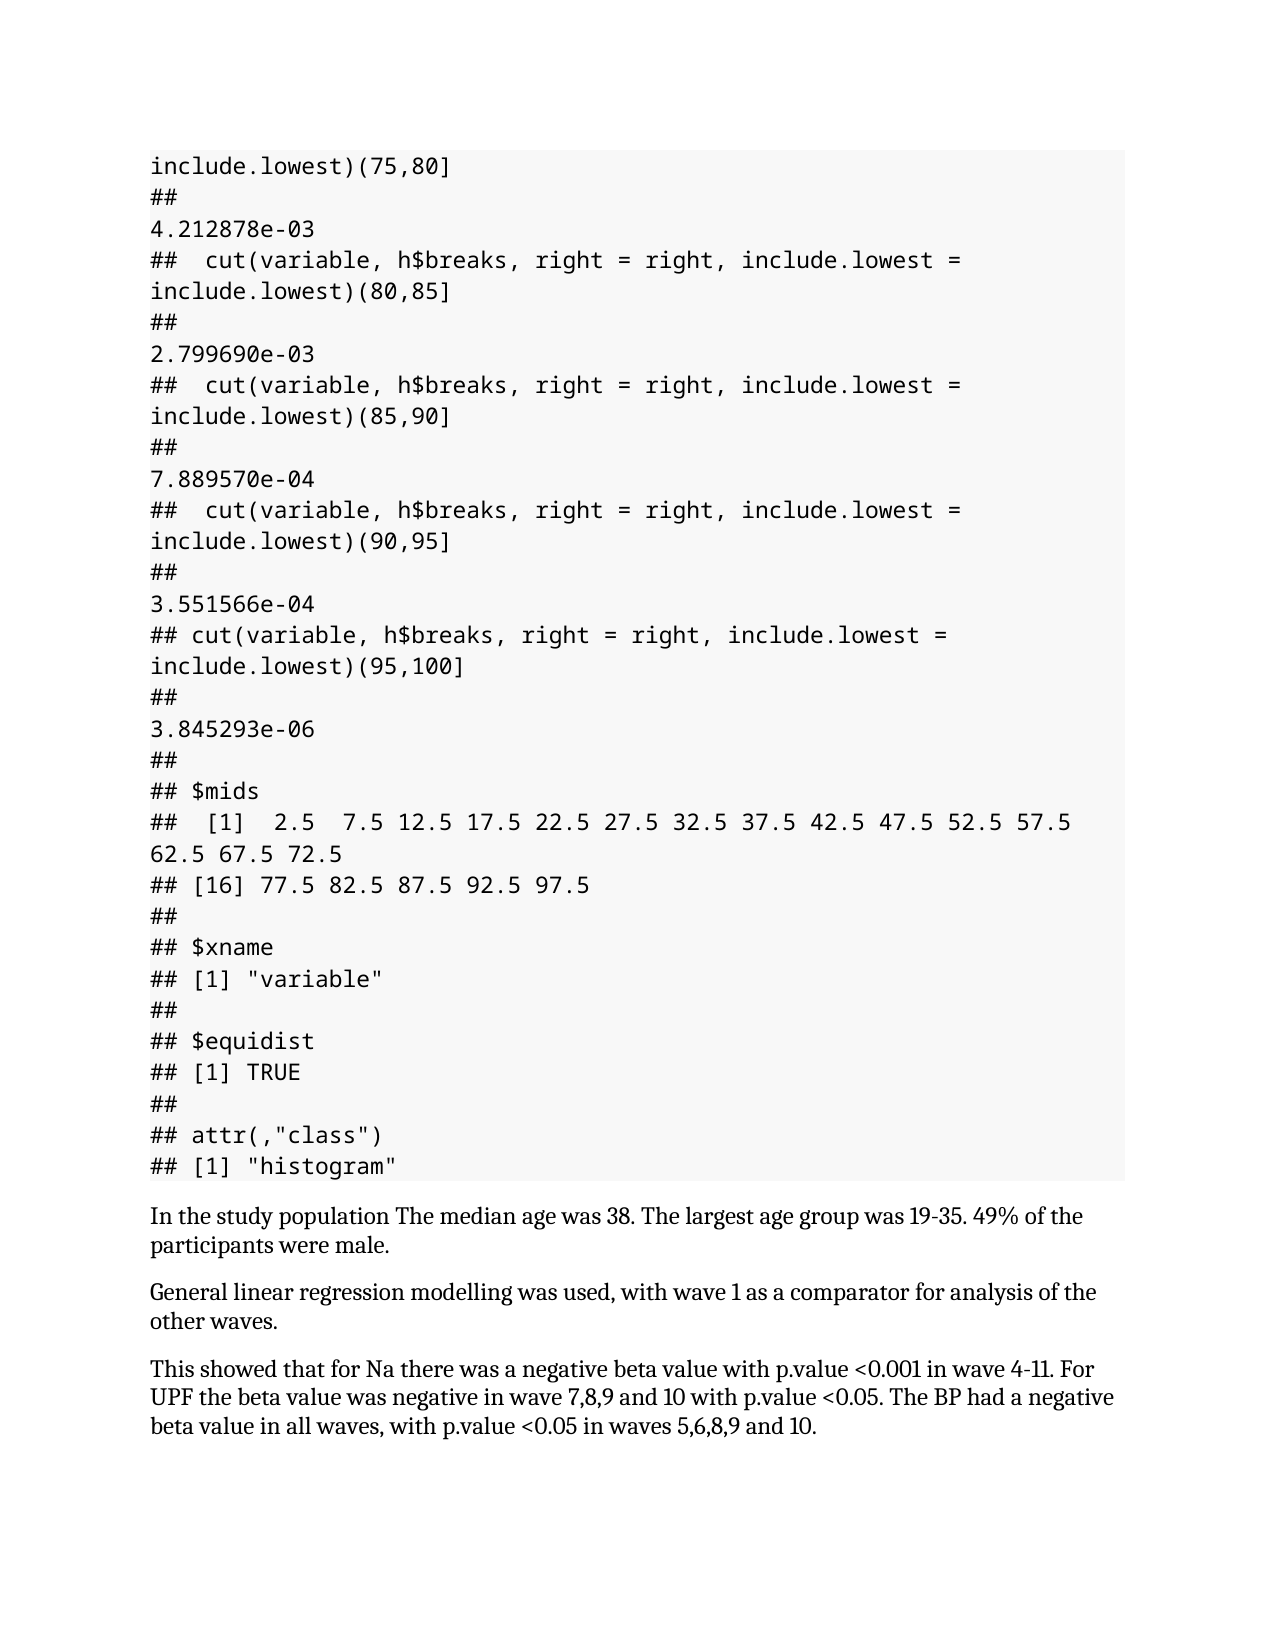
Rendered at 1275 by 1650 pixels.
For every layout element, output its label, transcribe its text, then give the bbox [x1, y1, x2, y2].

text In the study population The median age was 38. The largest age group was 19-35. 49% of the participants were male. [150, 1202, 1125, 1259]
text This showed that for Na there was a negative beta value with p.value <0.001 in wave 4-11. For UPF the beta value was negative in wave 7,8,9 and 10 with p.value <0.05. The BP had a negative beta value in all waves, with p.value <0.05 in waves 5,6,8,9 and 10. [150, 1354, 1125, 1441]
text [150, 150, 1125, 1181]
text General linear regression modelling was used, with wave 1 as a comparator for analysis of the other waves. [150, 1278, 1125, 1336]
